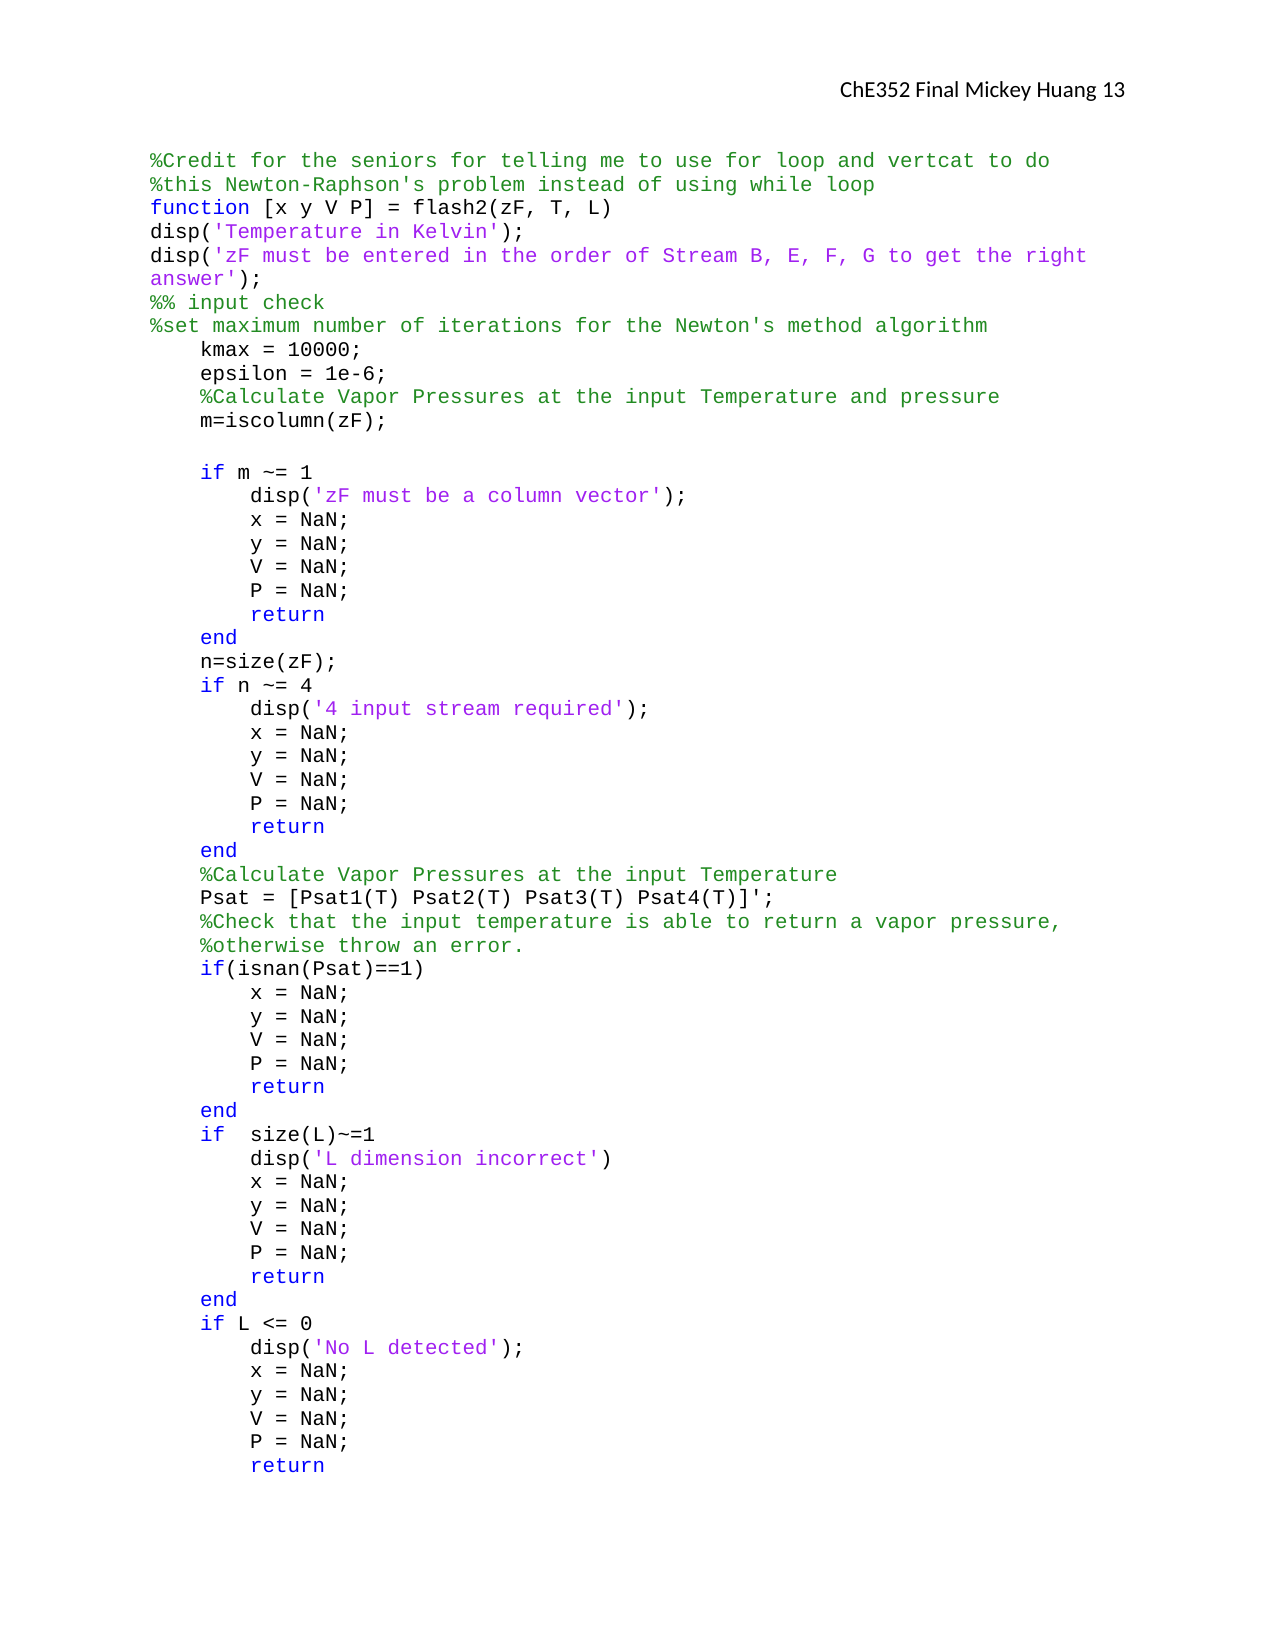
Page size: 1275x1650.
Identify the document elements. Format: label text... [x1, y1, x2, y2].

text x = NaN; [150, 982, 1125, 1006]
text return [150, 1455, 1125, 1478]
text %Calculate Vapor Pressures at the input Temperature and pressure [150, 386, 1125, 410]
text if(isnan(Psat)==1) [150, 958, 1125, 982]
text return [150, 1266, 1125, 1289]
text y = NaN; [150, 746, 1125, 769]
text disp('L dimension incorrect') [150, 1147, 1125, 1171]
text %% input check [150, 292, 1125, 316]
text y = NaN; [150, 533, 1125, 556]
text if size(L)~=1 [150, 1124, 1125, 1147]
text %otherwise throw an error. [150, 935, 1125, 958]
text V = NaN; [150, 1408, 1125, 1431]
text disp('zF must be a column vector'); [150, 485, 1125, 509]
text return [150, 816, 1125, 840]
text V = NaN; [150, 1029, 1125, 1053]
text return [150, 604, 1125, 627]
text V = NaN; [150, 556, 1125, 580]
text epsilon = 1e-6; [150, 363, 1125, 386]
text if m ~= 1 [150, 462, 1125, 485]
text P = NaN; [150, 1431, 1125, 1455]
text %this Newton-Raphson's problem instead of using while loop [150, 174, 1125, 197]
text disp('No L detected'); [150, 1337, 1125, 1360]
text x = NaN; [150, 722, 1125, 746]
text disp('4 input stream required'); [150, 698, 1125, 722]
text function [x y V P] = flash2(zF, T, L) [150, 197, 1125, 221]
text x = NaN; [150, 1171, 1125, 1195]
text end [150, 840, 1125, 864]
text %Credit for the seniors for telling me to use for loop and vertcat to do [150, 150, 1125, 174]
text end [150, 627, 1125, 651]
text Psat = [Psat1(T) Psat2(T) Psat3(T) Psat4(T)]'; [150, 887, 1125, 911]
text return [150, 1077, 1125, 1100]
text n=size(zF); [150, 651, 1125, 674]
text y = NaN; [150, 1006, 1125, 1029]
text y = NaN; [150, 1195, 1125, 1218]
text if n ~= 4 [150, 674, 1125, 698]
text P = NaN; [150, 793, 1125, 816]
text V = NaN; [150, 1218, 1125, 1242]
text y = NaN; [150, 1384, 1125, 1408]
text end [150, 1100, 1125, 1124]
text end [150, 1289, 1125, 1313]
text V = NaN; [150, 769, 1125, 793]
text %Check that the input temperature is able to return a vapor pressure, [150, 911, 1125, 935]
text P = NaN; [150, 580, 1125, 604]
text %set maximum number of iterations for the Newton's method algorithm [150, 316, 1125, 339]
text disp('zF must be entered in the order of Stream B, E, F, G to get the right answer'); [150, 244, 1125, 292]
text x = NaN; [150, 1360, 1125, 1384]
text P = NaN; [150, 1242, 1125, 1266]
text x = NaN; [150, 509, 1125, 533]
text kmax = 10000; [150, 339, 1125, 363]
text %Calculate Vapor Pressures at the input Temperature [150, 864, 1125, 887]
text m=iscolumn(zF); [150, 410, 1125, 434]
text disp('Temperature in Kelvin'); [150, 221, 1125, 244]
text P = NaN; [150, 1053, 1125, 1077]
text if L <= 0 [150, 1313, 1125, 1337]
